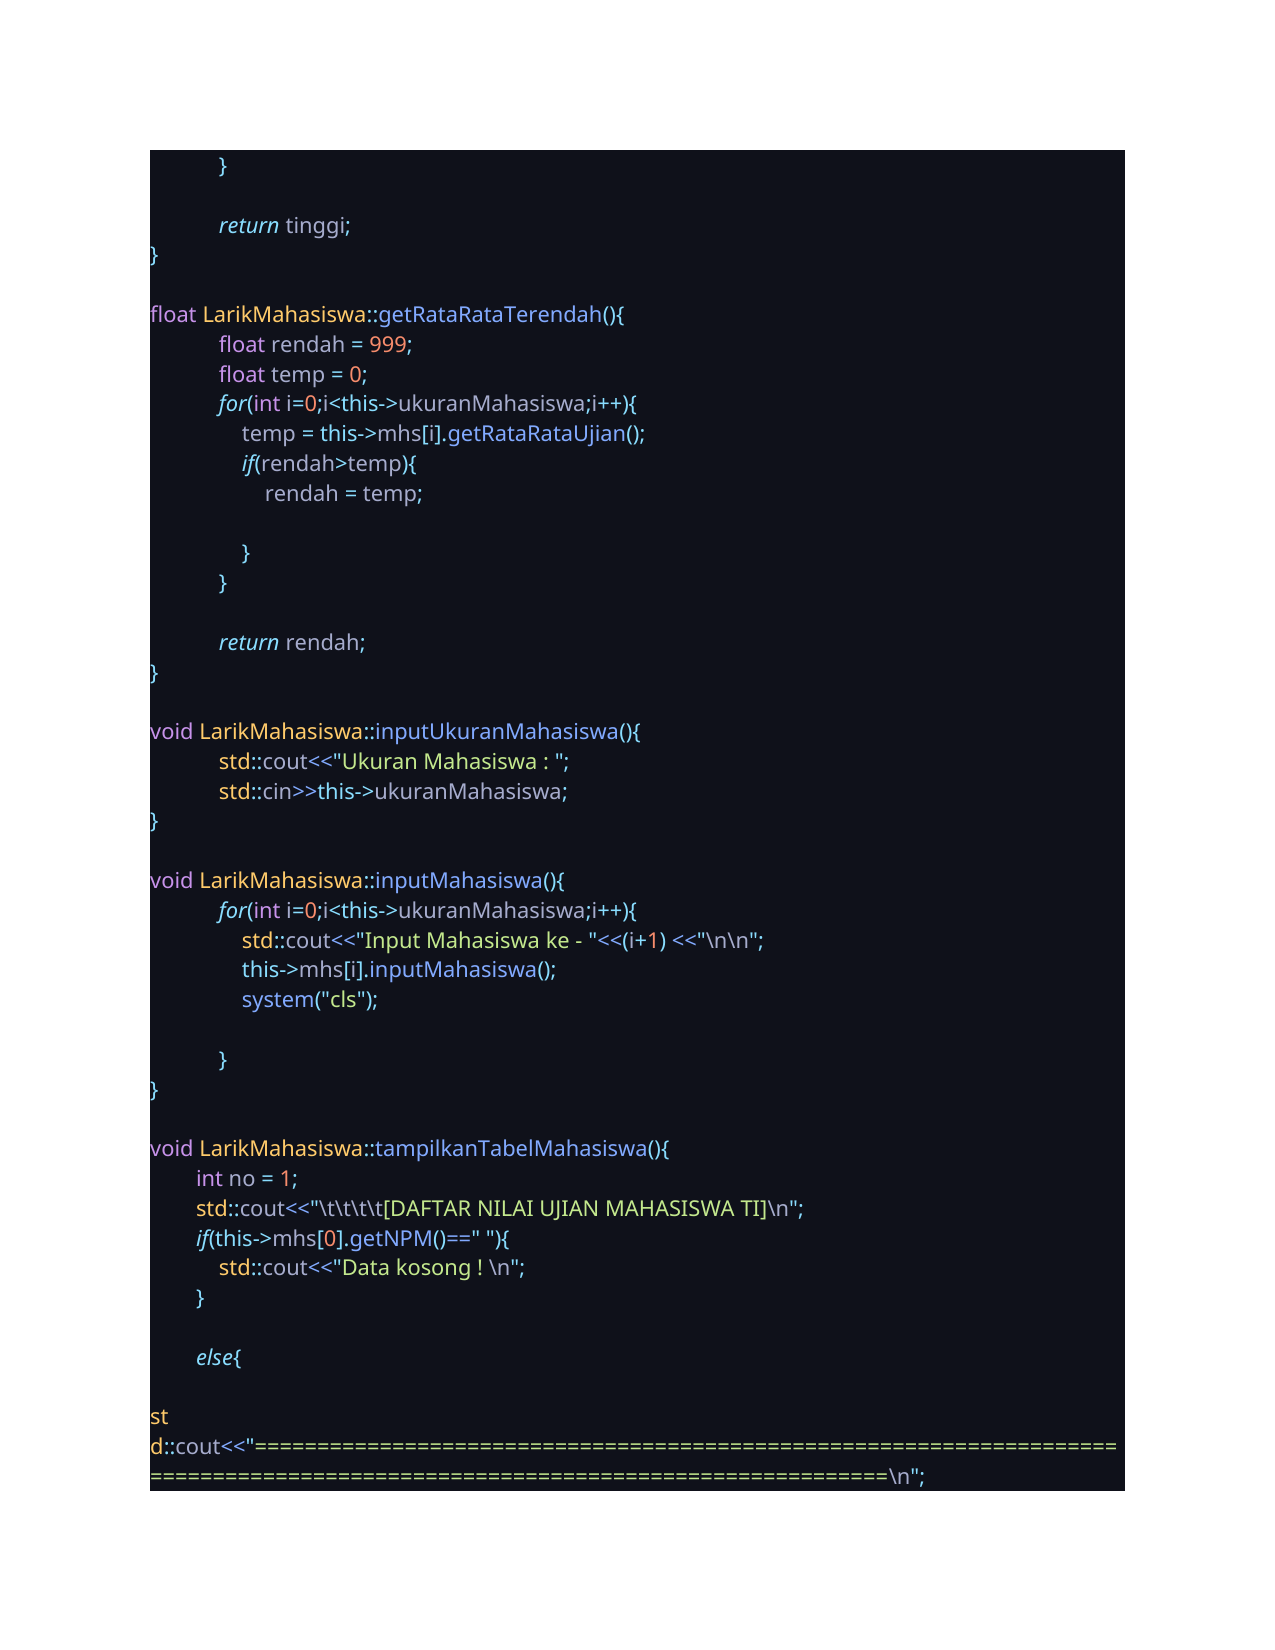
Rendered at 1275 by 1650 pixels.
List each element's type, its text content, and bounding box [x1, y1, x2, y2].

text return rendah; [150, 627, 1125, 656]
text void LarikMahasiswa::inputUkuranMahasiswa(){ [150, 716, 1125, 746]
text } [150, 656, 1125, 686]
text int no = 1; [150, 1163, 1125, 1193]
text float temp = 0; [150, 358, 1125, 388]
text rendah = temp; [150, 478, 1125, 507]
text std::cout<<"Input Mahasiswa ke - "<<(i+1) <<"\n\n"; [150, 924, 1125, 954]
text void LarikMahasiswa::tampilkanTabelMahasiswa(){ [150, 1133, 1125, 1163]
text if(rendah>temp){ [150, 448, 1125, 478]
text } [150, 239, 1125, 269]
text else{ [150, 1342, 1125, 1371]
text std::cin>>this->ukuranMahasiswa; [150, 776, 1125, 805]
text std::cout<<"Ukuran Mahasiswa : "; [150, 746, 1125, 776]
text std::cout<<"\t\t\t\t[DAFTAR NILAI UJIAN MAHASISWA TI]\n"; [150, 1193, 1125, 1222]
text } [150, 537, 1125, 567]
text float rendah = 999; [150, 329, 1125, 358]
text system("cls"); [150, 984, 1125, 1014]
text } [150, 150, 1125, 180]
text if(this->mhs[0].getNPM()==" "){ [150, 1222, 1125, 1252]
text void LarikMahasiswa::inputMahasiswa(){ [150, 865, 1125, 895]
text temp = this->mhs[i].getRataRataUjian(); [150, 418, 1125, 448]
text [150, 388, 1125, 418]
text } [150, 1044, 1125, 1073]
text float LarikMahasiswa::getRataRataTerendah(){ [150, 299, 1125, 329]
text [150, 1371, 1125, 1491]
text return tinggi; [150, 209, 1125, 239]
text std::cout<<"Data kosong ! \n"; [150, 1252, 1125, 1282]
text } [150, 1282, 1125, 1312]
text } [150, 1073, 1125, 1103]
text for(int i=0;i<this->ukuranMahasiswa;i++){ [150, 895, 1125, 924]
text this->mhs[i].inputMahasiswa(); [150, 954, 1125, 984]
text } [150, 567, 1125, 597]
text } [150, 805, 1125, 835]
